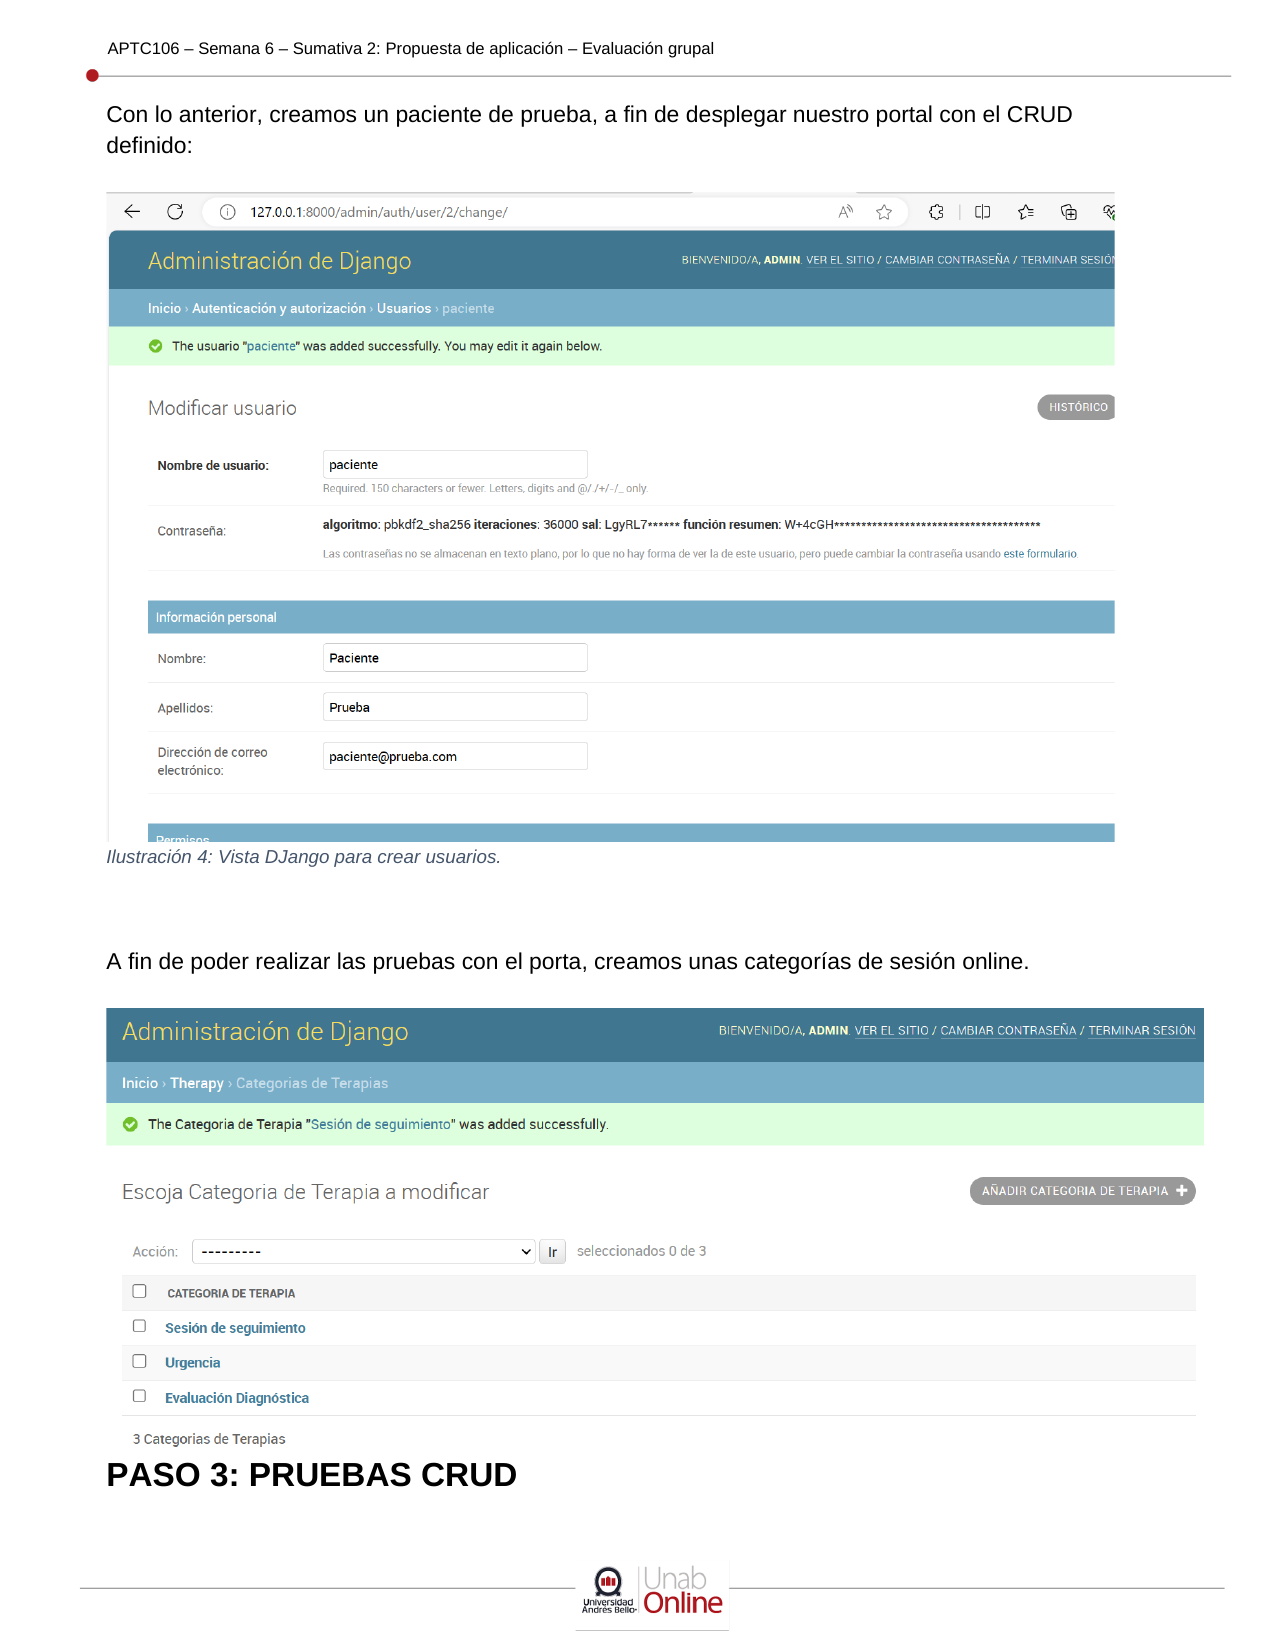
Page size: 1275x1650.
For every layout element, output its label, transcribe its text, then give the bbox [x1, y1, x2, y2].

picture [106, 1008, 1204, 1452]
picture [106, 192, 1115, 842]
text A fin de poder realizar las pruebas con el porta, creamos unas categorías de sesión online. [106, 948, 1096, 975]
text PASO 3: PRUEBAS CRUD [106, 1455, 1096, 1493]
text Ilustración 4: Vista DJango para crear usuarios. [106, 846, 1096, 867]
text Con lo anterior, creamos un paciente de prueba, a fin de desplegar nuestro portal con el CRUD definido: [106, 101, 1096, 192]
picture [12, 1560, 1275, 1649]
picture [12, 1, 1275, 82]
